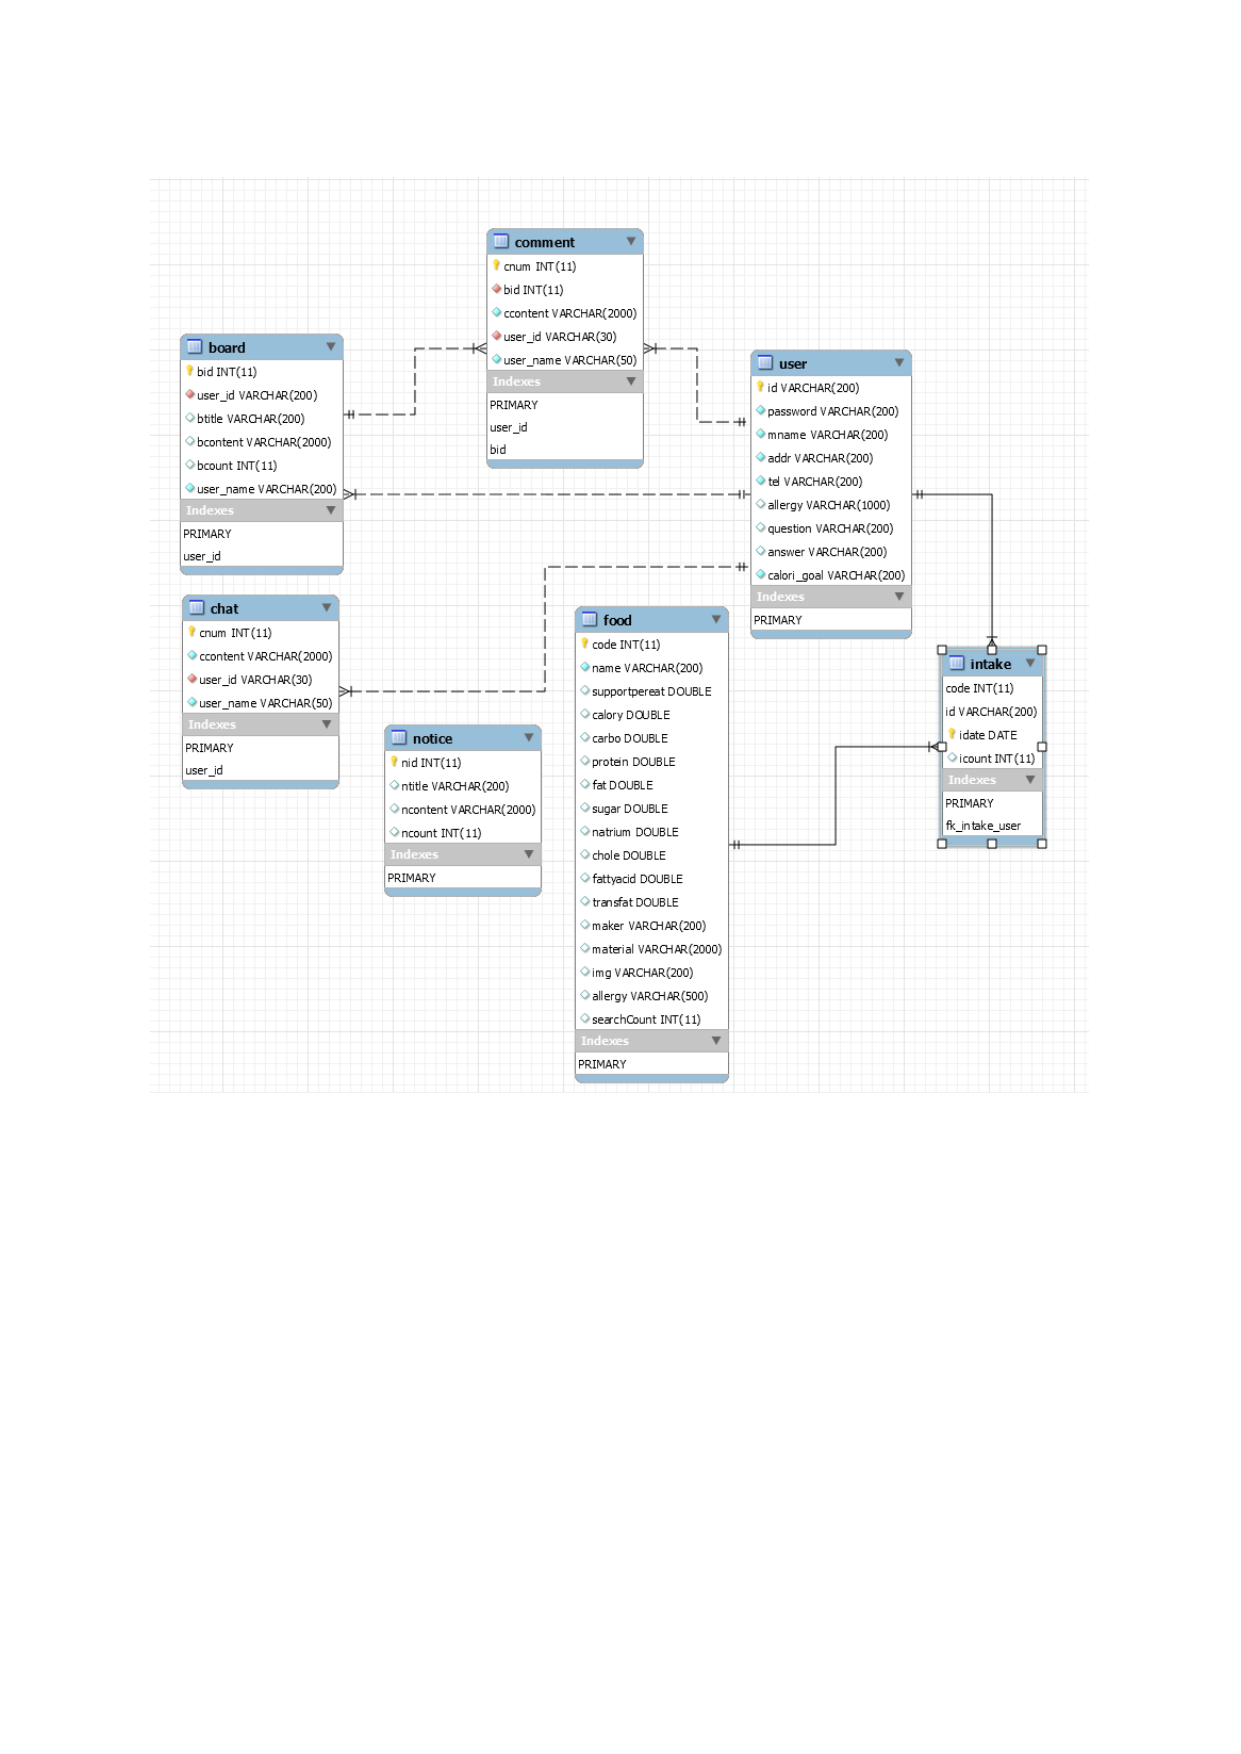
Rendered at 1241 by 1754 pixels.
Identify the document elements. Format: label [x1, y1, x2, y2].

picture [150, 177, 1089, 1093]
